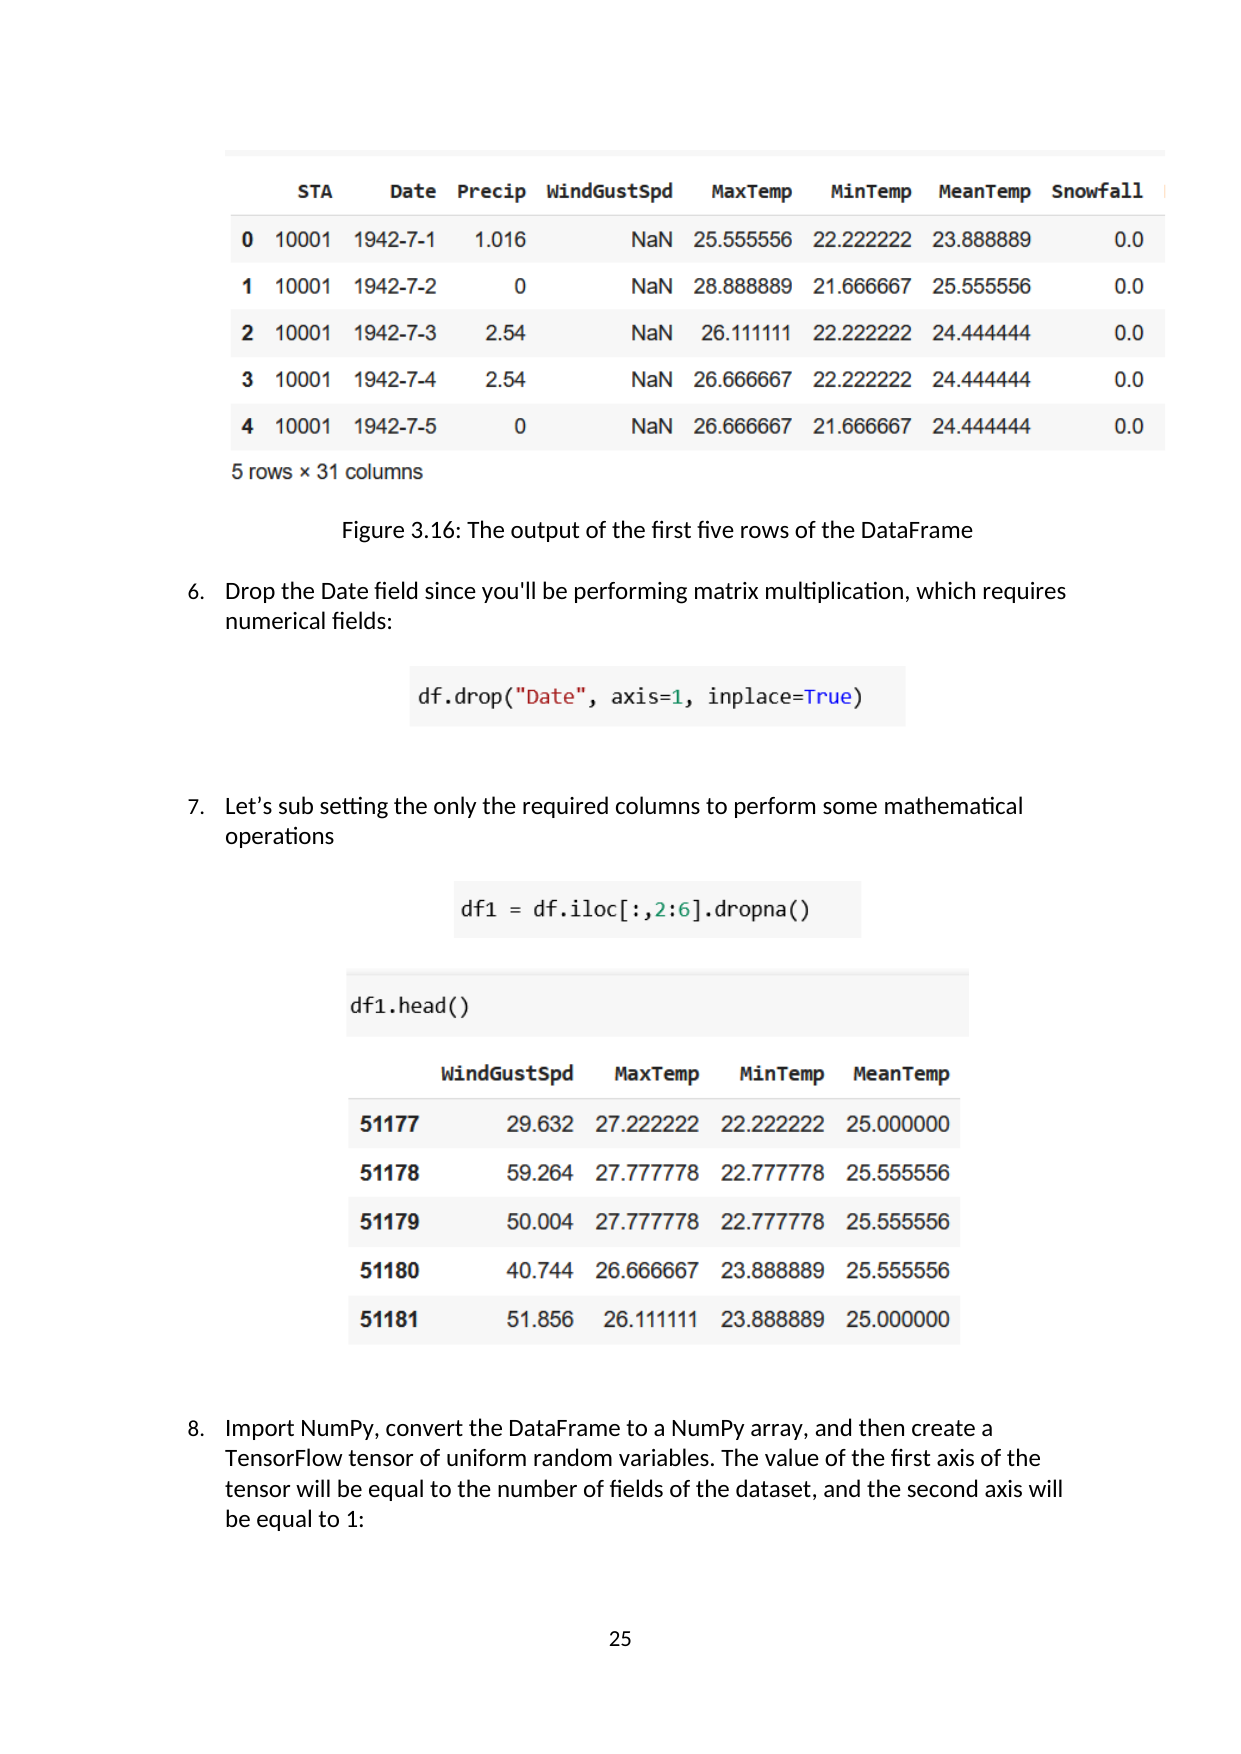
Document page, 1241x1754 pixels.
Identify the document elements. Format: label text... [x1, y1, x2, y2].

list Import NumPy, convert the DataFrame to a NumPy array, and then create a TensorFlow tensor of uniform random variables. The value of the first axis of the tensor will be equal to the number of fields of the dataset, and the second axis will be equal to 1: [187, 1412, 1090, 1534]
list Let’s sub setting the only the required columns to perform some mathematical operations [187, 790, 1090, 851]
list Drop the Date field since you'll be performing matrix multiplication, which requires numerical fields: [187, 575, 1090, 636]
list Figure 3.16: The output of the first five rows of the DataFrame [225, 514, 1090, 544]
picture [346, 968, 969, 1351]
picture [453, 881, 862, 938]
picture [409, 666, 906, 729]
picture [225, 150, 1166, 484]
